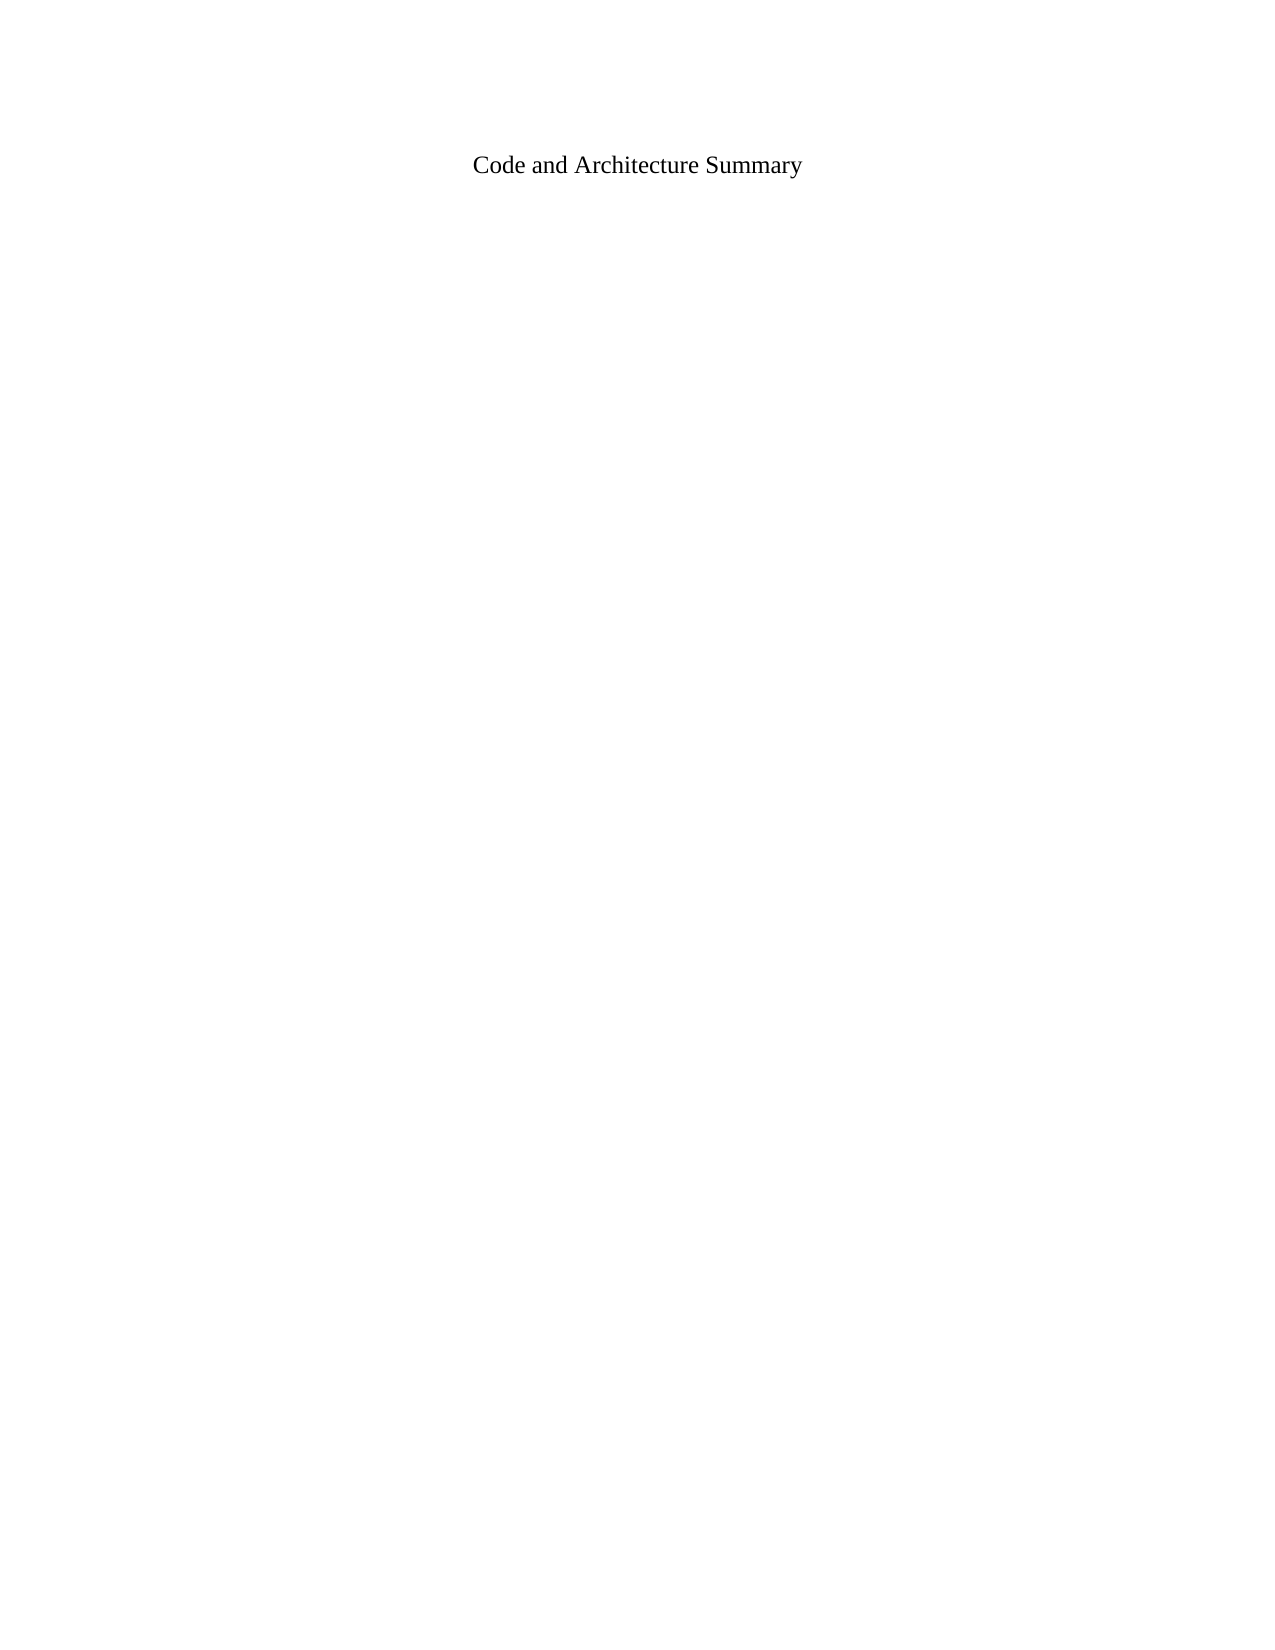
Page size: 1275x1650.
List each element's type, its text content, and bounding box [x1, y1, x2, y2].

text Code and Architecture Summary [150, 150, 1125, 179]
